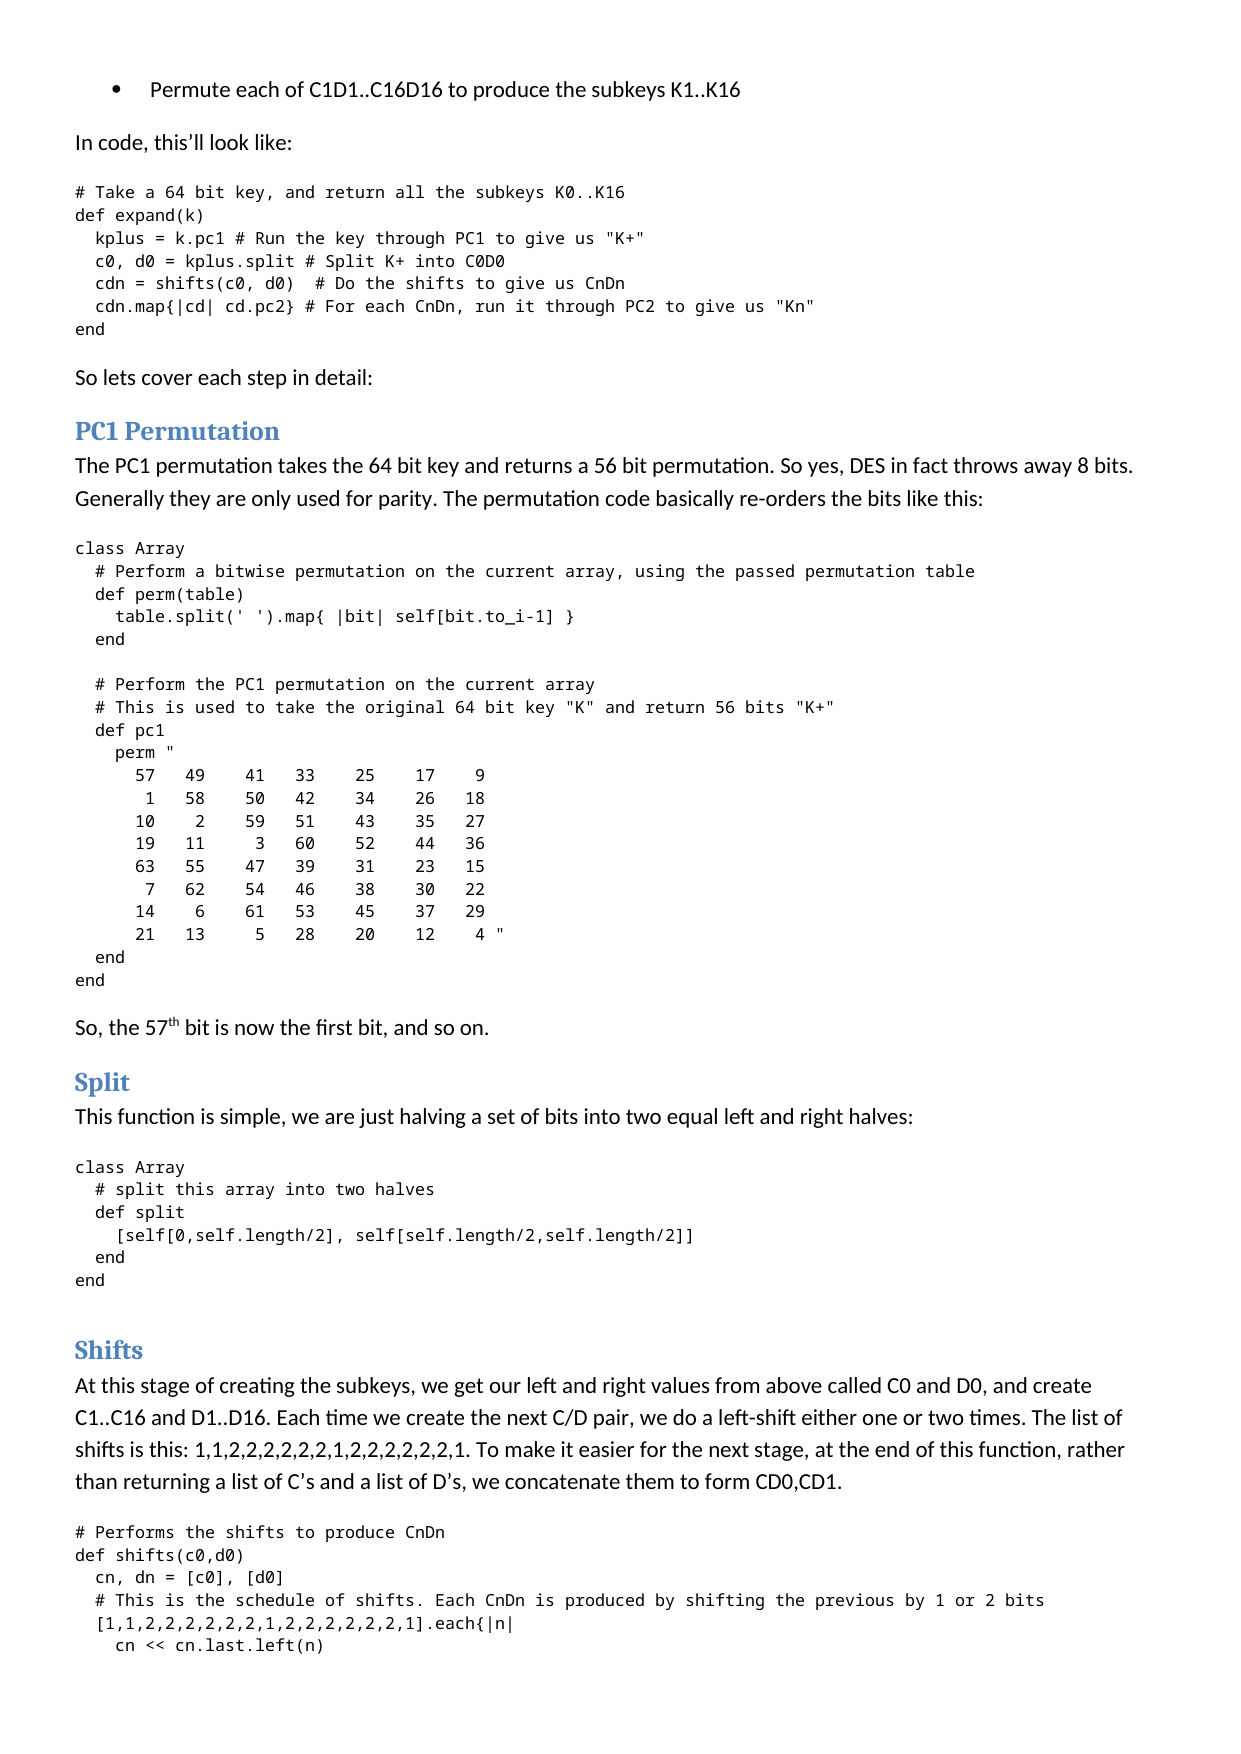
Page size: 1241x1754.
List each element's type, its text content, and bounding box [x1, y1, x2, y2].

text 57 49 41 33 25 17 9 [75, 764, 1165, 786]
text So, the 57th bit is now the first bit, and so on. [75, 1013, 1165, 1042]
text cn << cn.last.left(n) [75, 1634, 1165, 1657]
text [self[0,self.length/2], self[self.length/2,self.length/2]] [75, 1223, 1165, 1246]
text def pc1 [75, 718, 1165, 741]
text 19 11 3 60 52 44 36 [75, 832, 1165, 854]
text 21 13 5 28 20 12 4 " [75, 923, 1165, 945]
text 1 58 50 42 34 26 18 [75, 786, 1165, 809]
text # split this array into two halves [75, 1178, 1165, 1201]
text 10 2 59 51 43 35 27 [75, 809, 1165, 832]
text def split [75, 1201, 1165, 1223]
text # This is used to take the original 64 bit key "K" and return 56 bits "K+" [75, 696, 1165, 718]
text 63 55 47 39 31 23 15 [75, 854, 1165, 877]
text kplus = k.pc1 # Run the key through PC1 to give us "K+" [75, 226, 1165, 249]
text In code, this’ll look like: [75, 128, 1165, 156]
text # Perform a bitwise permutation on the current array, using the passed permutation table [75, 559, 1165, 582]
subtitle Split [75, 1067, 1165, 1098]
text perm " [75, 741, 1165, 764]
text end [75, 968, 1165, 991]
subtitle Shifts [75, 1335, 1165, 1366]
text c0, d0 = kplus.split # Split K+ into C0D0 [75, 249, 1165, 272]
text class Array [75, 537, 1165, 559]
text # Performs the shifts to produce CnDn [75, 1520, 1165, 1543]
text # This is the schedule of shifts. Each CnDn is produced by shifting the previous by 1 or 2 bits [75, 1588, 1165, 1611]
text The PC1 permutation takes the 64 bit key and returns a 56 bit permutation. So yes, DES in fact throws away 8 bits. Generally they are only used for parity. The permutation code basically re-orders the bits like this: [75, 451, 1165, 512]
text At this stage of creating the subkeys, we get our left and right values from above called C0 and D0, and create C1..C16 and D1..D16. Each time we create the next C/D pair, we do a left-shift either one or two times. The list of shifts is this: 1,1,2,2,2,2,2,2,1,2,2,2,2,2,2,1. To make it easier for the next stage, at the end of this function, rather than returning a list of C’s and a list of D’s, we concatenate them to form CD0,CD1. [75, 1371, 1165, 1495]
text 7 62 54 46 38 30 22 [75, 877, 1165, 900]
text cdn.map{|cd| cd.pc2} # For each CnDn, run it through PC2 to give us "Kn" [75, 294, 1165, 317]
text def shifts(c0,d0) [75, 1543, 1165, 1566]
subtitle PC1 Permutation [75, 416, 1165, 447]
text # Take a 64 bit key, and return all the subkeys K0..K16 [75, 181, 1165, 204]
text end [75, 317, 1165, 340]
text So lets cover each step in detail: [75, 363, 1165, 391]
text 14 6 61 53 45 37 29 [75, 900, 1165, 923]
text # Perform the PC1 permutation on the current array [75, 673, 1165, 696]
list Permute each of C1D1..C16D16 to produce the subkeys K1..K16 [112, 75, 1165, 103]
text This function is simple, we are just halving a set of bits into two equal left and right halves: [75, 1102, 1165, 1130]
text class Array [75, 1155, 1165, 1178]
text cn, dn = [c0], [d0] [75, 1566, 1165, 1588]
text end [75, 945, 1165, 968]
text end [75, 1246, 1165, 1269]
text cdn = shifts(c0, d0) # Do the shifts to give us CnDn [75, 272, 1165, 294]
text end [75, 627, 1165, 650]
text [1,1,2,2,2,2,2,2,1,2,2,2,2,2,2,1].each{|n| [75, 1611, 1165, 1634]
text def expand(k) [75, 204, 1165, 226]
text table.split(' ').map{ |bit| self[bit.to_i-1] } [75, 605, 1165, 627]
text def perm(table) [75, 582, 1165, 605]
text end [75, 1269, 1165, 1292]
